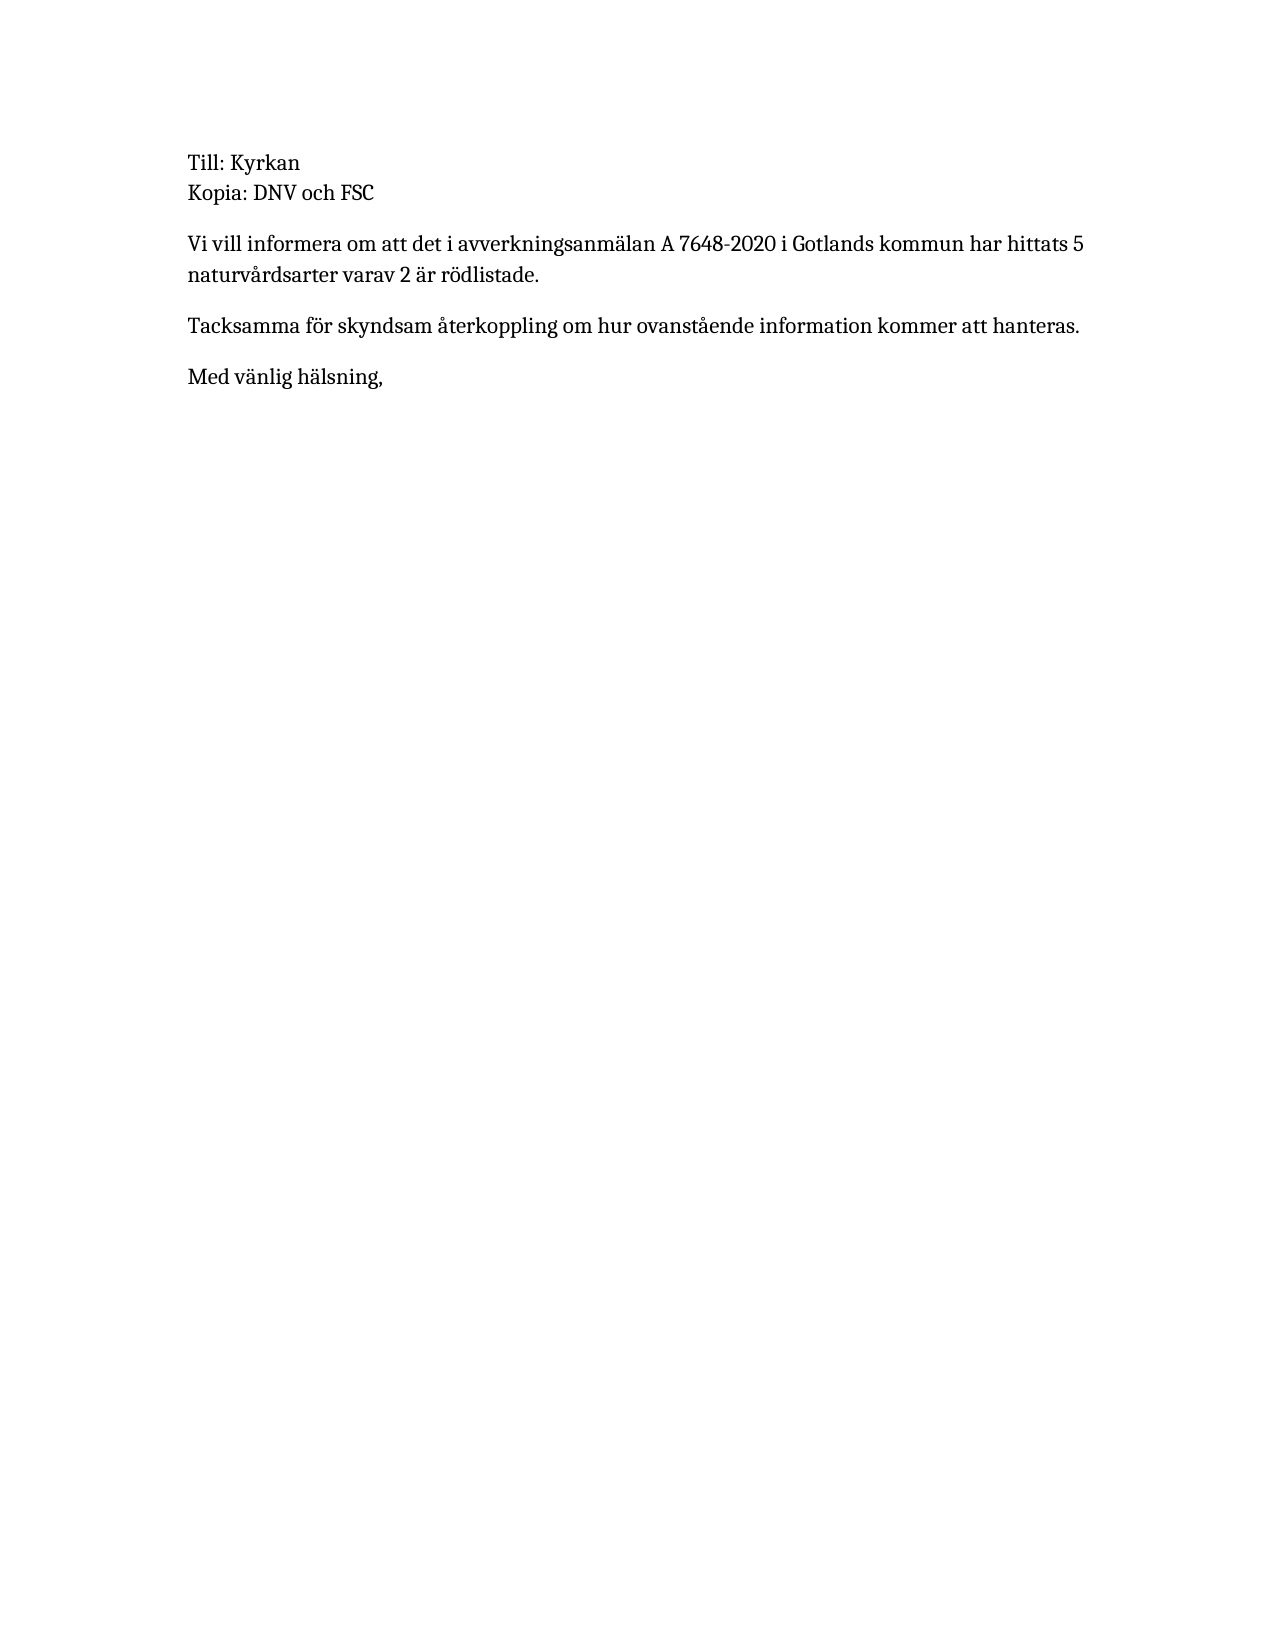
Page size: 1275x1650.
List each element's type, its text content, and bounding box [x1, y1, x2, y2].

text Vi vill informera om att det i avverkningsanmälan A 7648-2020 i Gotlands kommun har hittats 5 naturvårdsarter varav 2 är rödlistade. [187, 231, 1087, 288]
text Tacksamma för skyndsam återkoppling om hur ovanstående information kommer att hanteras. [187, 312, 1087, 339]
text Till: Kyrkan Kopia: DNV och FSC [187, 150, 1087, 207]
text Med vänlig hälsning, [187, 363, 1087, 420]
